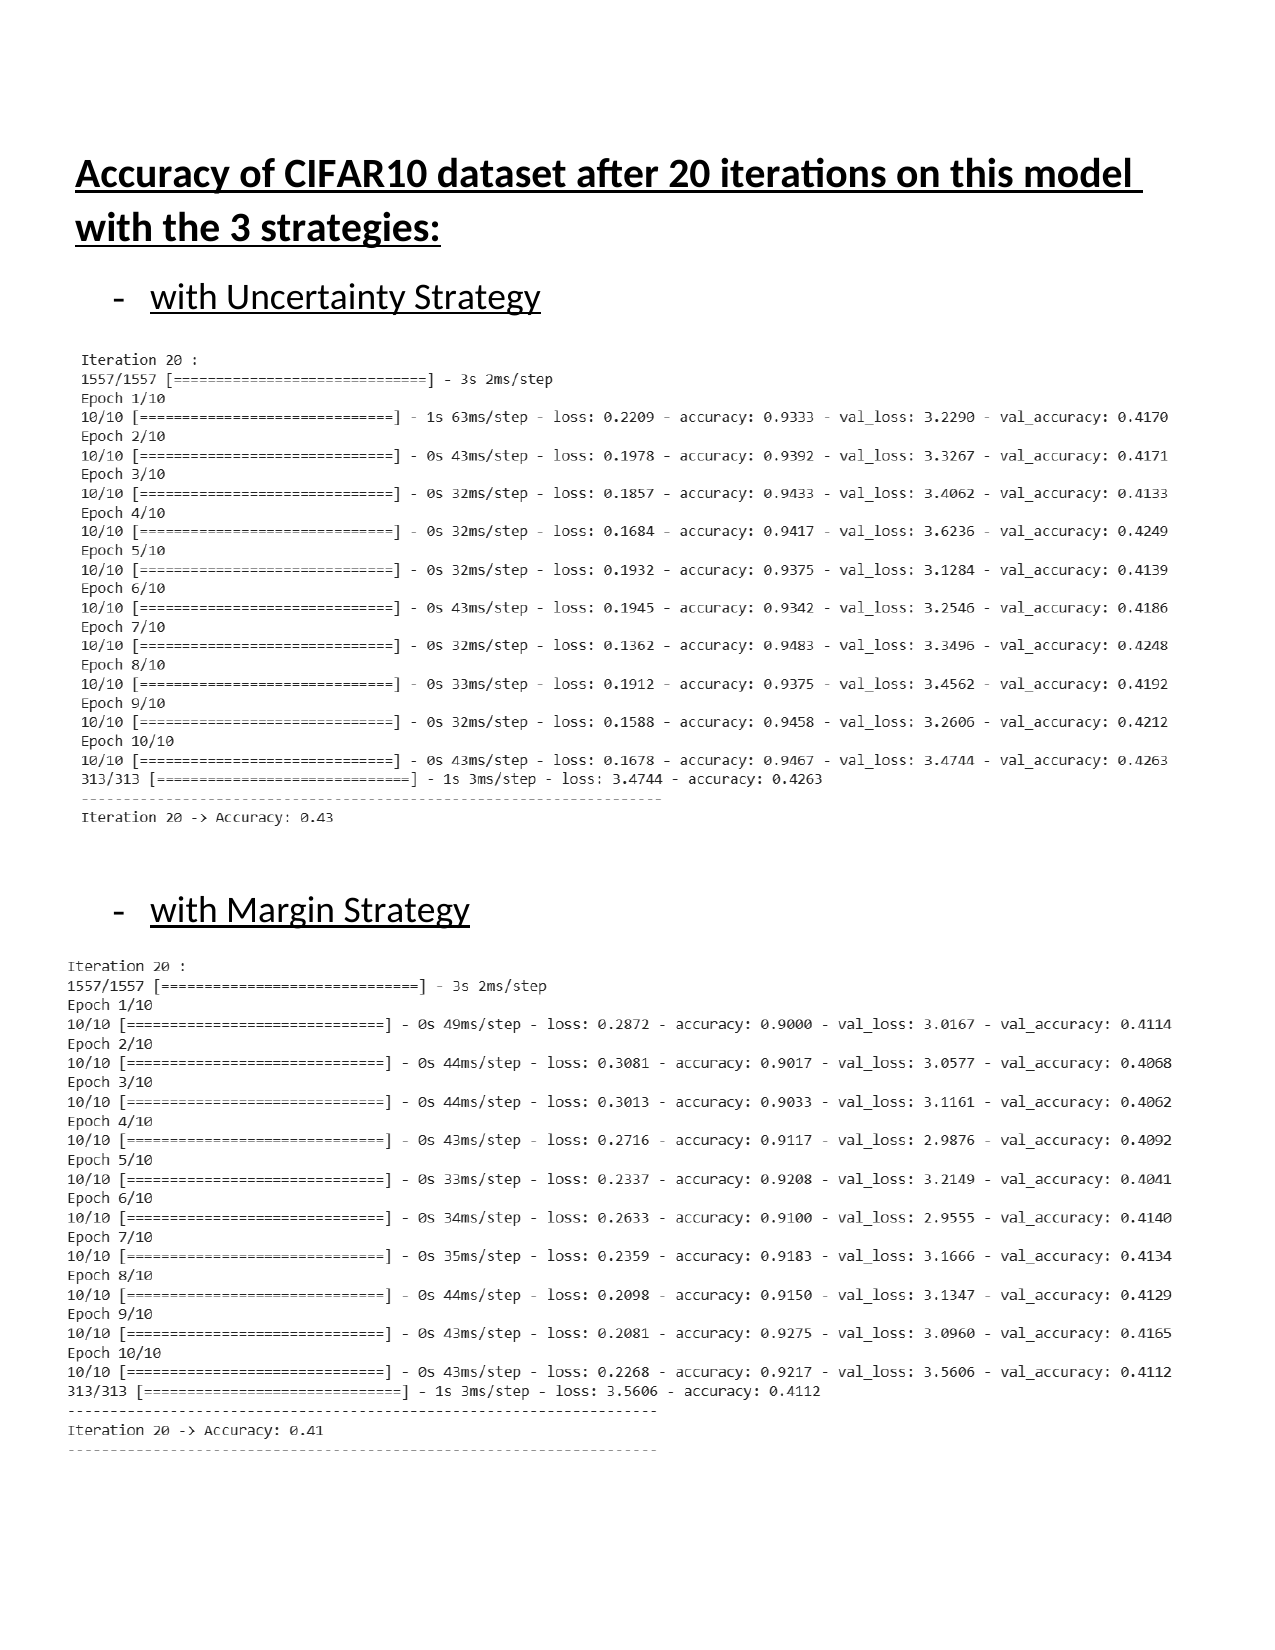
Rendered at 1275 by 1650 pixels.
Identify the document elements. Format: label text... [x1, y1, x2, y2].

picture [61, 339, 1187, 836]
list with Uncertainty Strategy [112, 273, 1200, 319]
text Accuracy of CIFAR10 dataset after 20 iterations on this model with the 3 strategies: [75, 147, 1200, 252]
list with Margin Strategy [112, 886, 1200, 932]
picture [62, 946, 1188, 1451]
